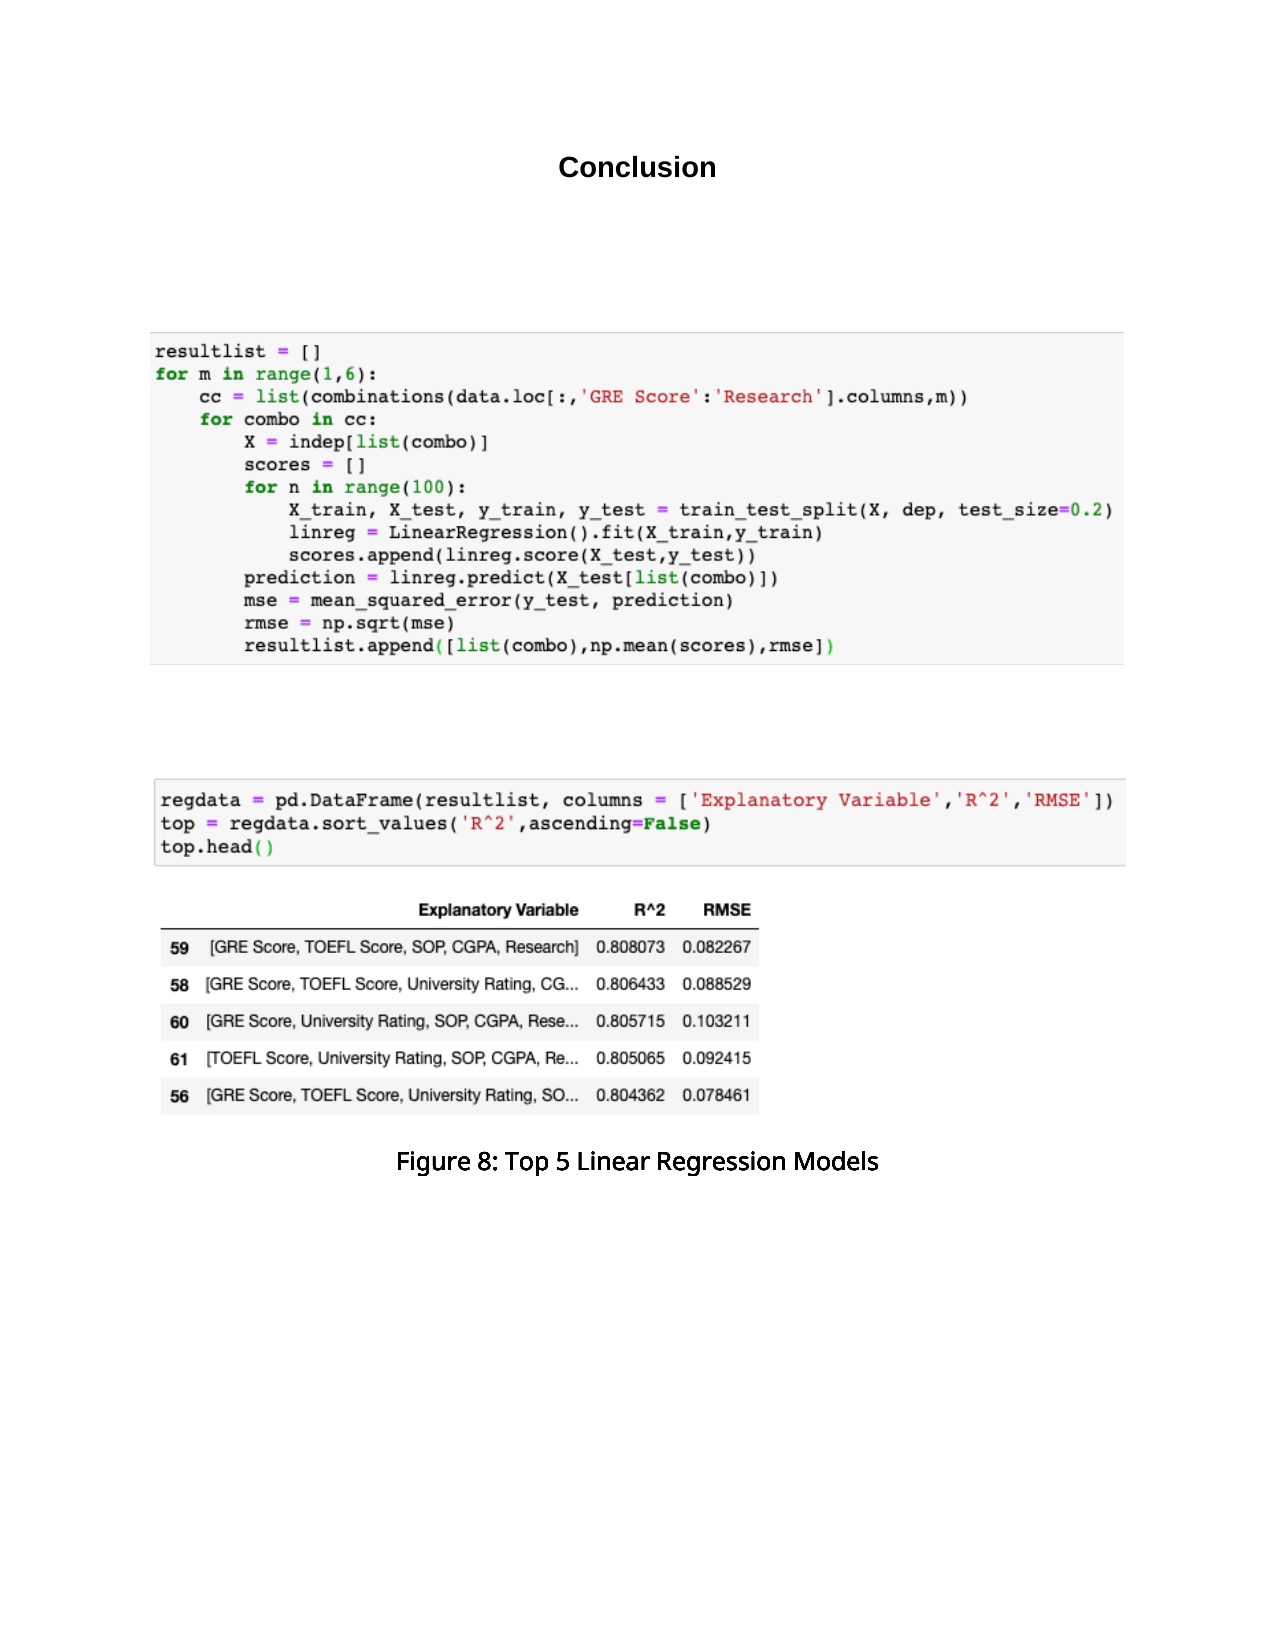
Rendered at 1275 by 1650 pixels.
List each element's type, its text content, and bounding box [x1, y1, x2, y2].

text Conclusion [150, 150, 1125, 183]
picture [150, 332, 1124, 665]
picture [150, 776, 1126, 1119]
